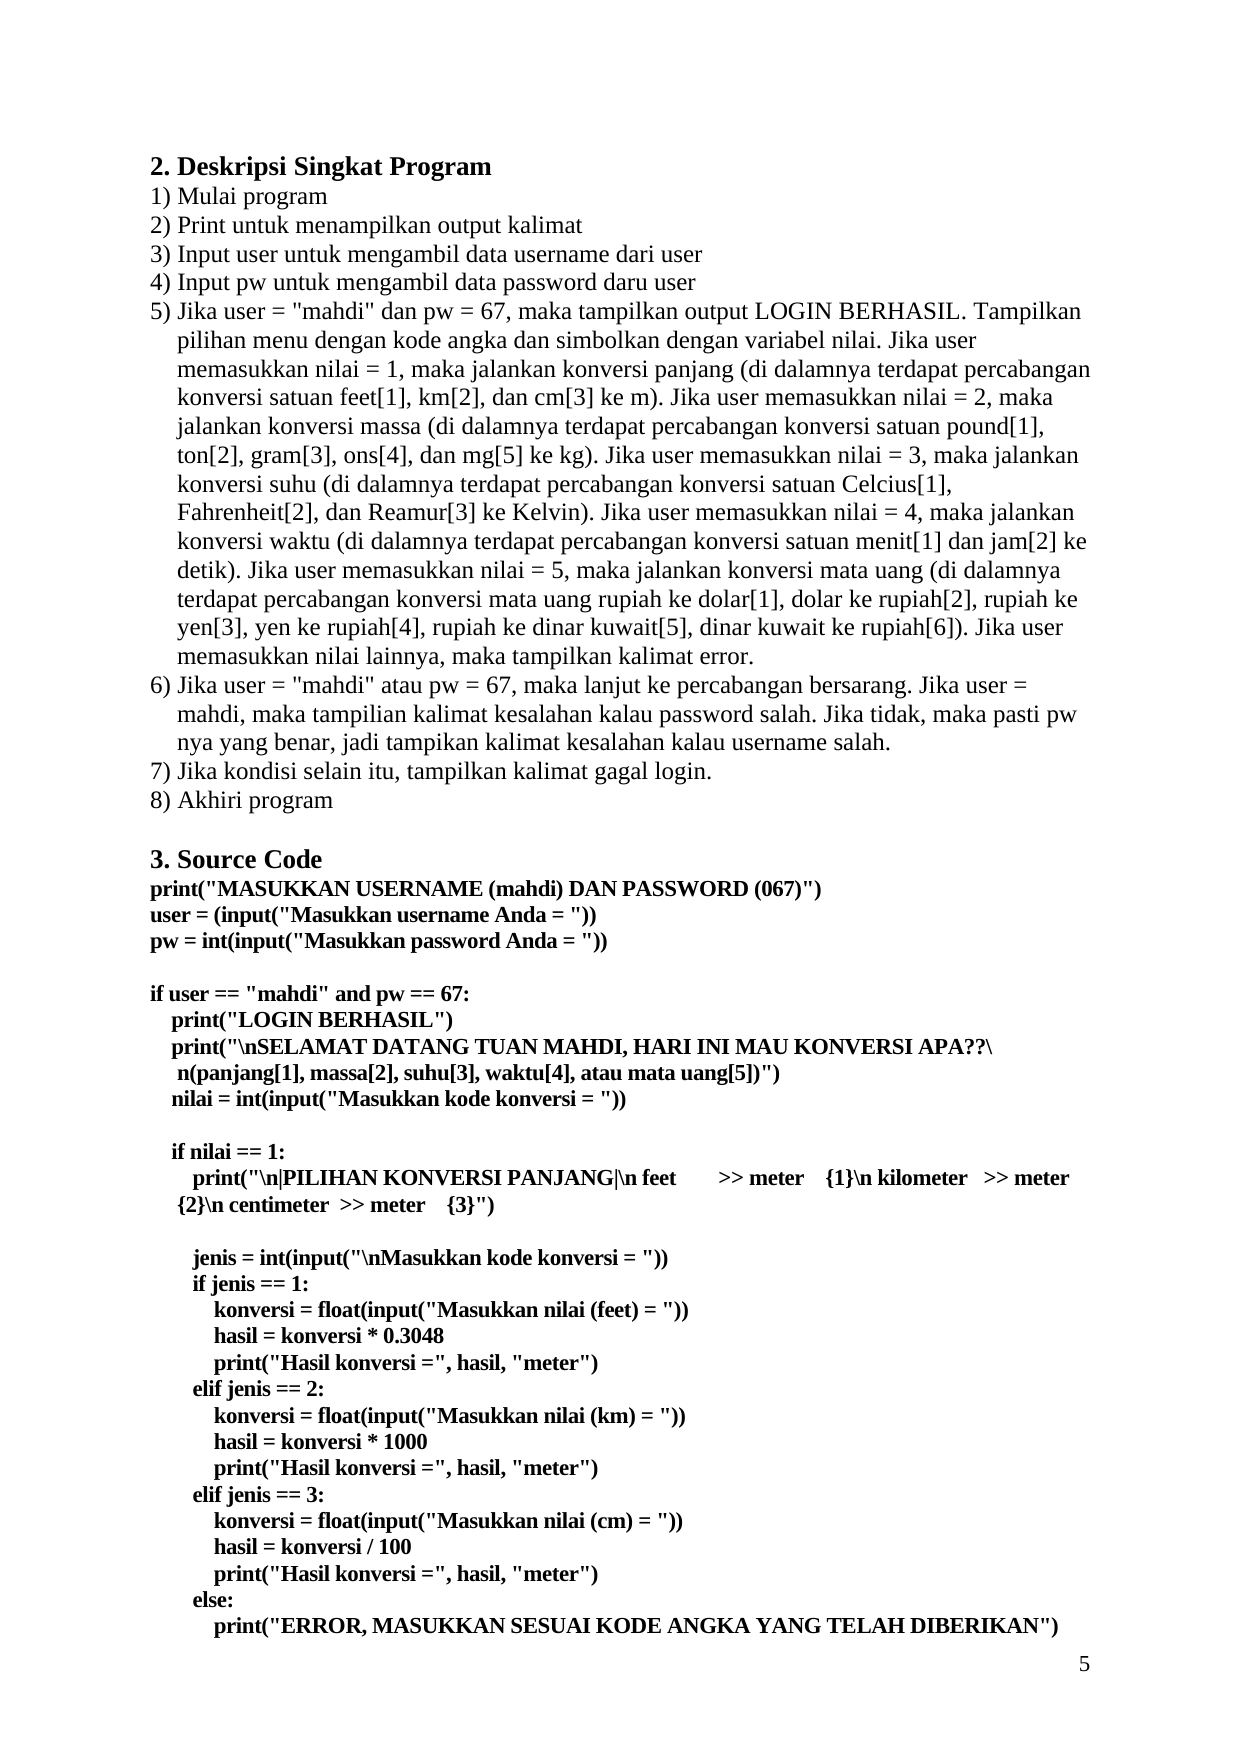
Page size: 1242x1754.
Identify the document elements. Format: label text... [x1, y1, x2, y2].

text 5) Jika user = "mahdi" dan pw = 67, maka tampilkan output LOGIN BERHASIL. Tampilkan pilihan menu dengan kode angka dan simbolkan dengan variabel nilai. Jika user memasukkan nilai = 1, maka jalankan konversi panjang (di dalamnya terdapat percabangan konversi satuan feet[1], km[2], dan cm[3] ke m). Jika user memasukkan nilai = 2, maka jalankan konversi massa (di dalamnya terdapat percabangan konversi satuan pound[1], ton[2], gram[3], ons[4], dan mg[5] ke kg). Jika user memasukkan nilai = 3, maka jalankan konversi suhu (di dalamnya terdapat percabangan konversi satuan Celcius[1], Fahrenheit[2], dan Reamur[3] ke Kelvin). Jika user memasukkan nilai = 4, maka jalankan konversi waktu (di dalamnya terdapat percabangan konversi satuan menit[1] dan jam[2] ke detik). Jika user memasukkan nilai = 5, maka jalankan konversi mata uang (di dalamnya terdapat percabangan konversi mata uang rupiah ke dolar[1], dolar ke rupiah[2], rupiah ke yen[3], yen ke rupiah[4], rupiah ke dinar kuwait[5], dinar kuwait ke rupiah[6]). Jika user memasukkan nilai lainnya, maka tampilkan kalimat error. [150, 296, 1094, 670]
subtitle nilai = int(input("Masukkan kode konversi = ")) [150, 1085, 1094, 1112]
subtitle print("ERROR, MASUKKAN SESUAI KODE ANGKA YANG TELAH DIBERIKAN") [150, 1612, 1094, 1639]
subtitle hasil = konversi * 1000 [150, 1428, 1094, 1454]
subtitle Source Code [150, 843, 1094, 874]
subtitle pw = int(input("Masukkan password Anda = ")) [150, 927, 1094, 954]
subtitle elif jenis == 3: [150, 1481, 1094, 1507]
subtitle print("MASUKKAN USERNAME (mahdi) DAN PASSWORD (067)") [123, 874, 1094, 901]
subtitle elif jenis == 2: [150, 1375, 1094, 1402]
subtitle Deskripsi Singkat Program [150, 150, 1094, 181]
text 3) Input user untuk mengambil data username dari user [150, 239, 1094, 267]
subtitle konversi = float(input("Masukkan nilai (feet) = ")) [150, 1296, 1094, 1323]
subtitle hasil = konversi / 100 [150, 1533, 1094, 1560]
text 2) Print untuk menampilkan output kalimat [150, 210, 1094, 239]
text 8) Akhiri program [150, 785, 1094, 814]
subtitle print("Hasil konversi =", hasil, "meter") [150, 1349, 1094, 1375]
text 7) Jika kondisi selain itu, tampilkan kalimat gagal login. [150, 756, 1094, 785]
subtitle print("LOGIN BERHASIL") [150, 1006, 1094, 1033]
subtitle print("\nSELAMAT DATANG TUAN MAHDI, HARI INI MAU KONVERSI APA??\n(panjang[1], massa[2], suhu[3], waktu[4], atau mata uang[5])") [150, 1033, 1094, 1085]
subtitle print("Hasil konversi =", hasil, "meter") [150, 1560, 1094, 1586]
subtitle jenis = int(input("\nMasukkan kode konversi = ")) [150, 1243, 1094, 1270]
subtitle else: [150, 1586, 1094, 1612]
subtitle user = (input("Masukkan username Anda = ")) [150, 901, 1094, 927]
subtitle konversi = float(input("Masukkan nilai (km) = ")) [150, 1402, 1094, 1428]
text 6) Jika user = "mahdi" atau pw = 67, maka lanjut ke percabangan bersarang. Jika user = mahdi, maka tampilian kalimat kesalahan kalau password salah. Jika tidak, maka pasti pw nya yang benar, jadi tampikan kalimat kesalahan kalau username salah. [150, 670, 1094, 756]
subtitle print("\n|PILIHAN KONVERSI PANJANG|\n feet >> meter {1}\n kilometer >> meter {2}\n centimeter >> meter {3}") [150, 1164, 1094, 1217]
subtitle konversi = float(input("Masukkan nilai (cm) = ")) [150, 1507, 1094, 1533]
subtitle if jenis == 1: [150, 1270, 1094, 1296]
subtitle print("Hasil konversi =", hasil, "meter") [150, 1454, 1094, 1481]
subtitle if nilai == 1: [150, 1138, 1094, 1164]
text 1) Mulai program [150, 181, 1094, 210]
subtitle if user == "mahdi" and pw == 67: [150, 980, 1094, 1006]
subtitle hasil = konversi * 0.3048 [150, 1323, 1094, 1349]
text 4) Input pw untuk mengambil data password daru user [150, 267, 1094, 296]
